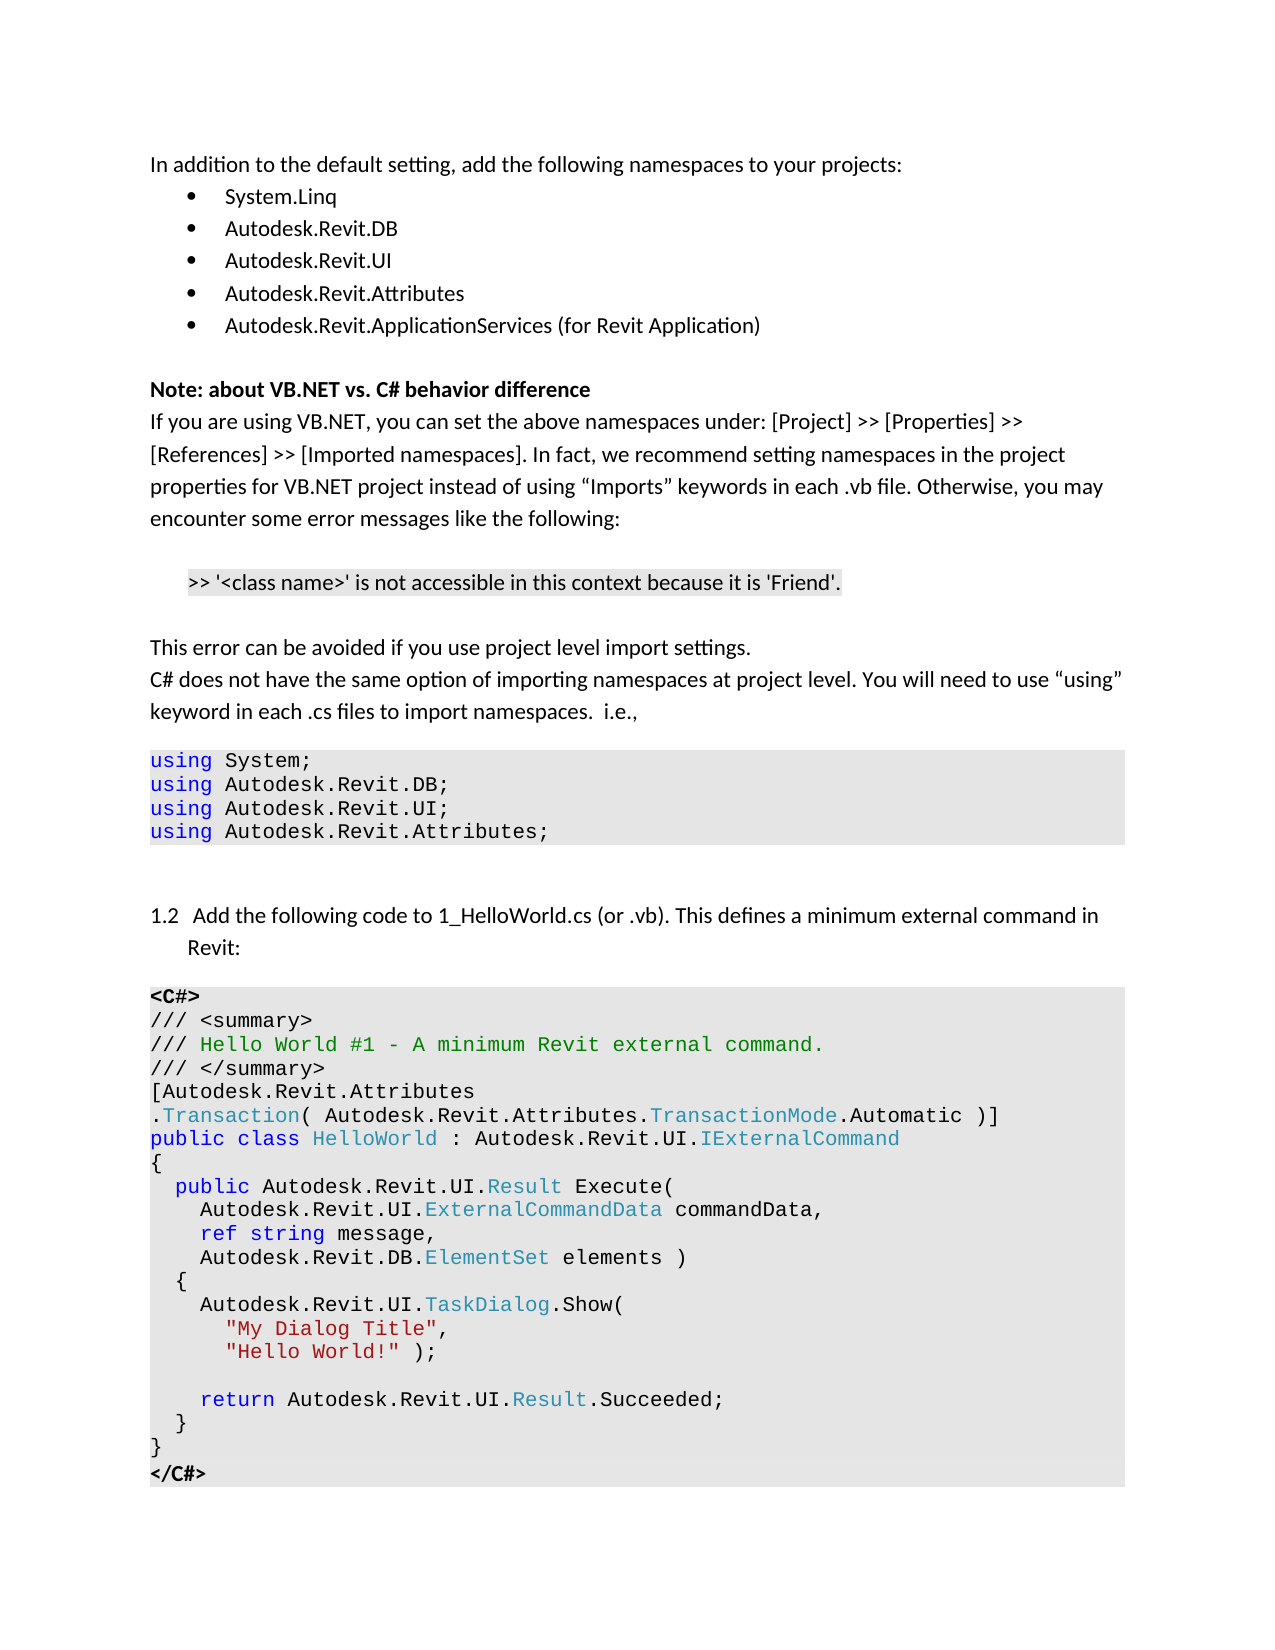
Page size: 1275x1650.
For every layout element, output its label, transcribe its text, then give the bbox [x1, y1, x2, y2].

text </C#> [150, 1459, 1125, 1487]
list C# does not have the same option of importing namespaces at project level. You will need to use “using” keyword in each .cs files to import namespaces. i.e., [150, 665, 1125, 725]
list Autodesk.Revit.UI [187, 247, 1125, 274]
text <C#> /// <summary> [150, 987, 1125, 1034]
text /// Hello World #1 - A minimum Revit external command. [150, 1034, 1125, 1057]
text } [150, 1412, 1125, 1436]
text { [150, 1270, 1125, 1294]
list This error can be avoided if you use project level import settings. [150, 633, 1125, 661]
list Add the following code to 1_HelloWorld.cs (or .vb). This defines a minimum external command in Revit: [150, 901, 1125, 962]
text "Hello World!" ); [150, 1341, 1125, 1365]
list Autodesk.Revit.DB [187, 214, 1125, 242]
list Autodesk.Revit.ApplicationServices (for Revit Application) [187, 311, 1125, 371]
text Autodesk.Revit.UI.ExternalCommandData commandData, [150, 1199, 1125, 1223]
list In addition to the default setting, add the following namespaces to your projects: [150, 150, 1125, 178]
text } [150, 1436, 1125, 1459]
text using Autodesk.Revit.UI; [150, 797, 1125, 821]
text using Autodesk.Revit.Attributes; [150, 821, 1125, 845]
list Note: about VB.NET vs. C# behavior difference If you are using VB.NET, you can set the above namespaces under: [Project] >> [Properties] >> [References] >> [Imported namespaces]. In fact, we recommend setting namespaces in the project properties for VB.NET project instead of using “Imports” keywords in each .vb file. Otherwise, you may encounter some error messages like the following: [150, 375, 1125, 564]
text ref string message, [150, 1223, 1125, 1247]
text { [150, 1152, 1125, 1176]
text using System; [150, 750, 1125, 774]
text Autodesk.Revit.UI.TaskDialog.Show( [150, 1294, 1125, 1318]
list >> '<class name>' is not accessible in this context because it is 'Friend'. [150, 568, 1125, 629]
text [Autodesk.Revit.Attributes.Transaction( Autodesk.Revit.Attributes.TransactionMode.Automatic )] [150, 1081, 1125, 1128]
text using Autodesk.Revit.DB; [150, 774, 1125, 797]
list System.Linq [187, 182, 1125, 210]
text return Autodesk.Revit.UI.Result.Succeeded; [150, 1388, 1125, 1412]
text public Autodesk.Revit.UI.Result Execute( [150, 1176, 1125, 1199]
text "My Dialog Title", [150, 1318, 1125, 1341]
text /// </summary> [150, 1057, 1125, 1081]
text Autodesk.Revit.DB.ElementSet elements ) [150, 1247, 1125, 1270]
list Autodesk.Revit.Attributes [187, 279, 1125, 307]
text public class HelloWorld : Autodesk.Revit.UI.IExternalCommand [150, 1128, 1125, 1152]
